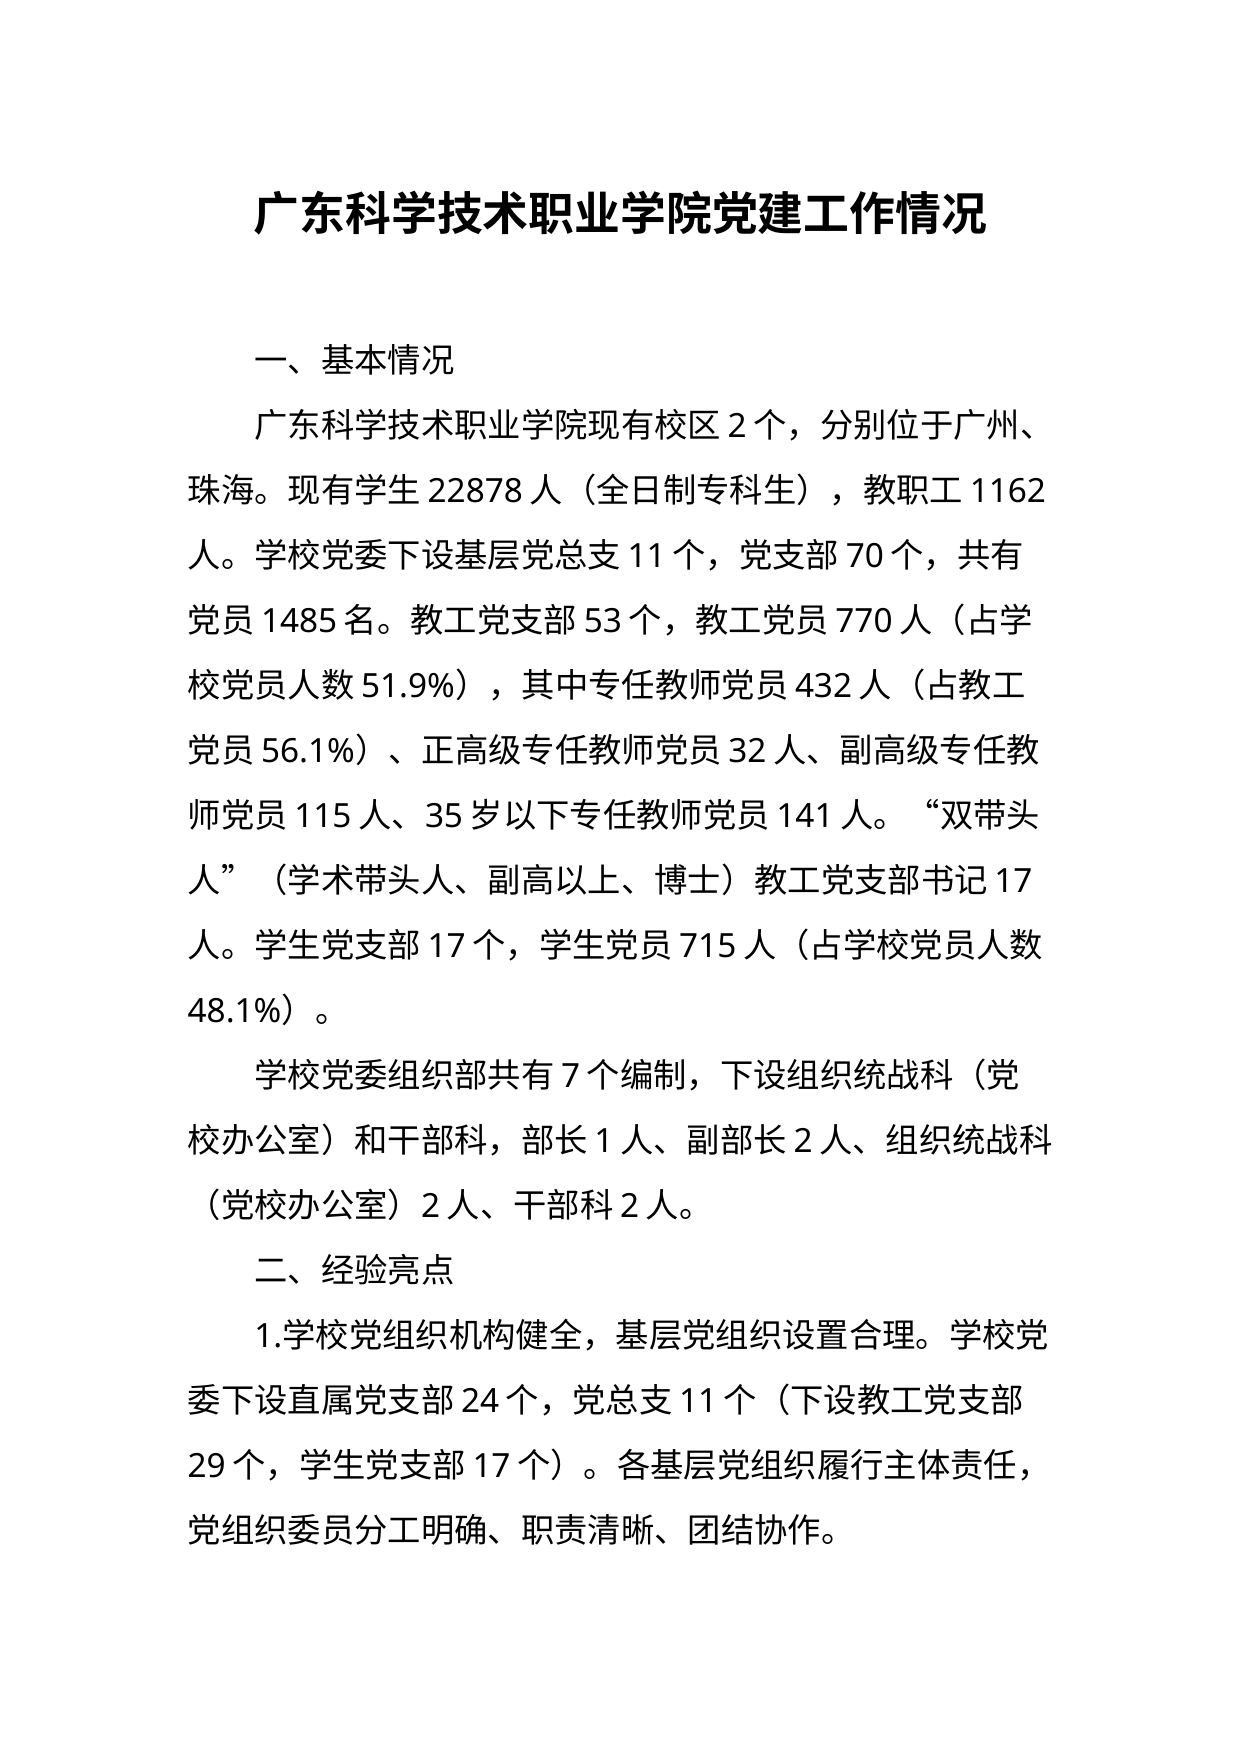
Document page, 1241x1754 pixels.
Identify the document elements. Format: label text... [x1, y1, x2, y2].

text 广东科学技术职业学院现有校区2个，分别位于广州、珠海。现有学生22878人（全日制专科生），教职工1162人。学校党委下设基层党总支11个，党支部70个，共有党员1485名。教工党支部53个，教工党员770人（占学校党员人数51.9%），其中专任教师党员432人（占教工党员56.1%）、正高级专任教师党员32人、副高级专任教师党员115人、35岁以下专任教师党员141人。“双带头人”（学术带头人、副高以上、博士）教工党支部书记17人。学生党支部17个，学生党员715人（占学校党员人数48.1%）。 [187, 390, 1053, 1040]
text 广东科学技术职业学院党建工作情况 [187, 162, 1053, 259]
text 二、经验亮点 [187, 1235, 1053, 1300]
text 1.学校党组织机构健全，基层党组织设置合理。学校党委下设直属党支部24个，党总支11个（下设教工党支部29个，学生党支部17个）。各基层党组织履行主体责任，党组织委员分工明确、职责清晰、团结协作。 [187, 1300, 1053, 1560]
text 学校党委组织部共有7个编制，下设组织统战科（党校办公室）和干部科，部长1人、副部长2人、组织统战科（党校办公室）2人、干部科2人。 [187, 1040, 1053, 1235]
text 一、基本情况 [187, 325, 1053, 390]
